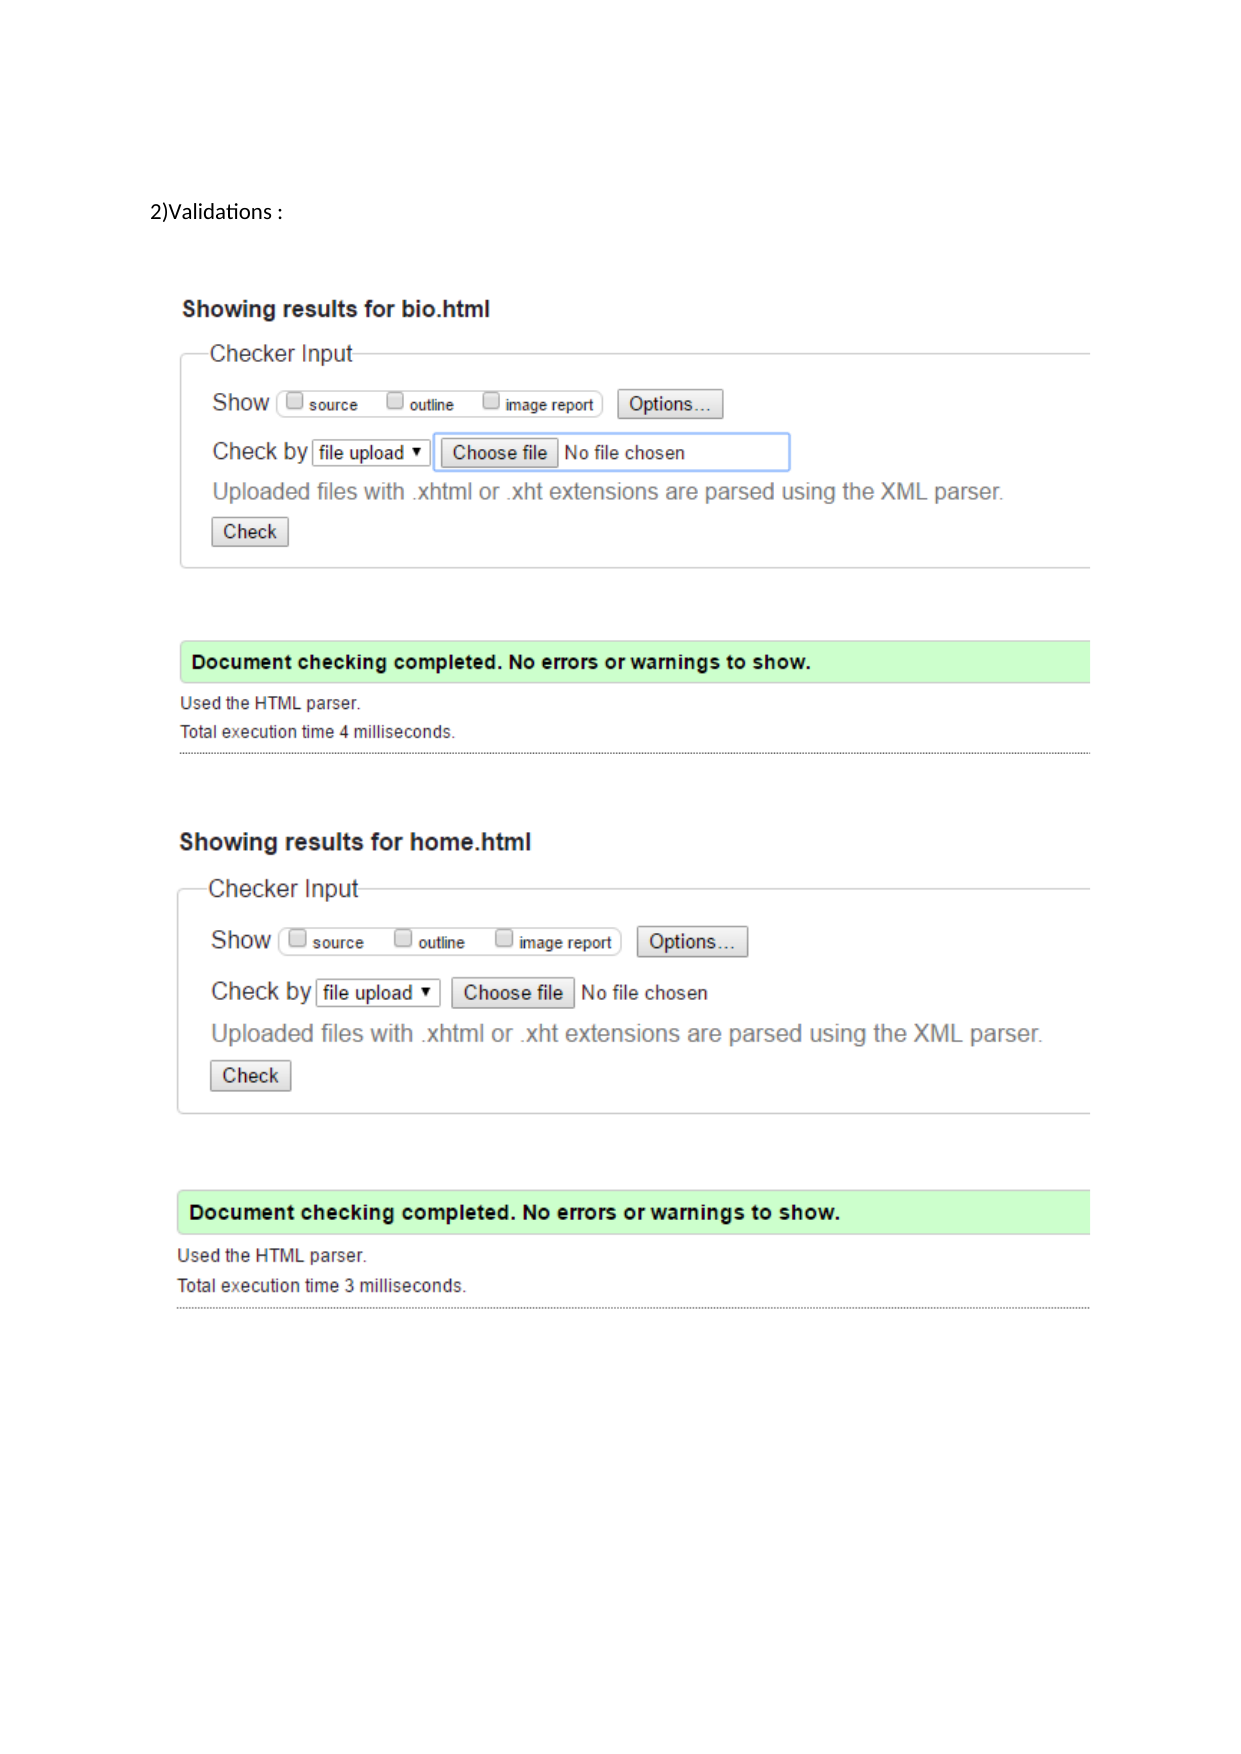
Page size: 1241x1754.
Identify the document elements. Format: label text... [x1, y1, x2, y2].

text 2)Validations : [150, 197, 1090, 225]
picture [150, 819, 1091, 1321]
picture [150, 290, 1091, 754]
